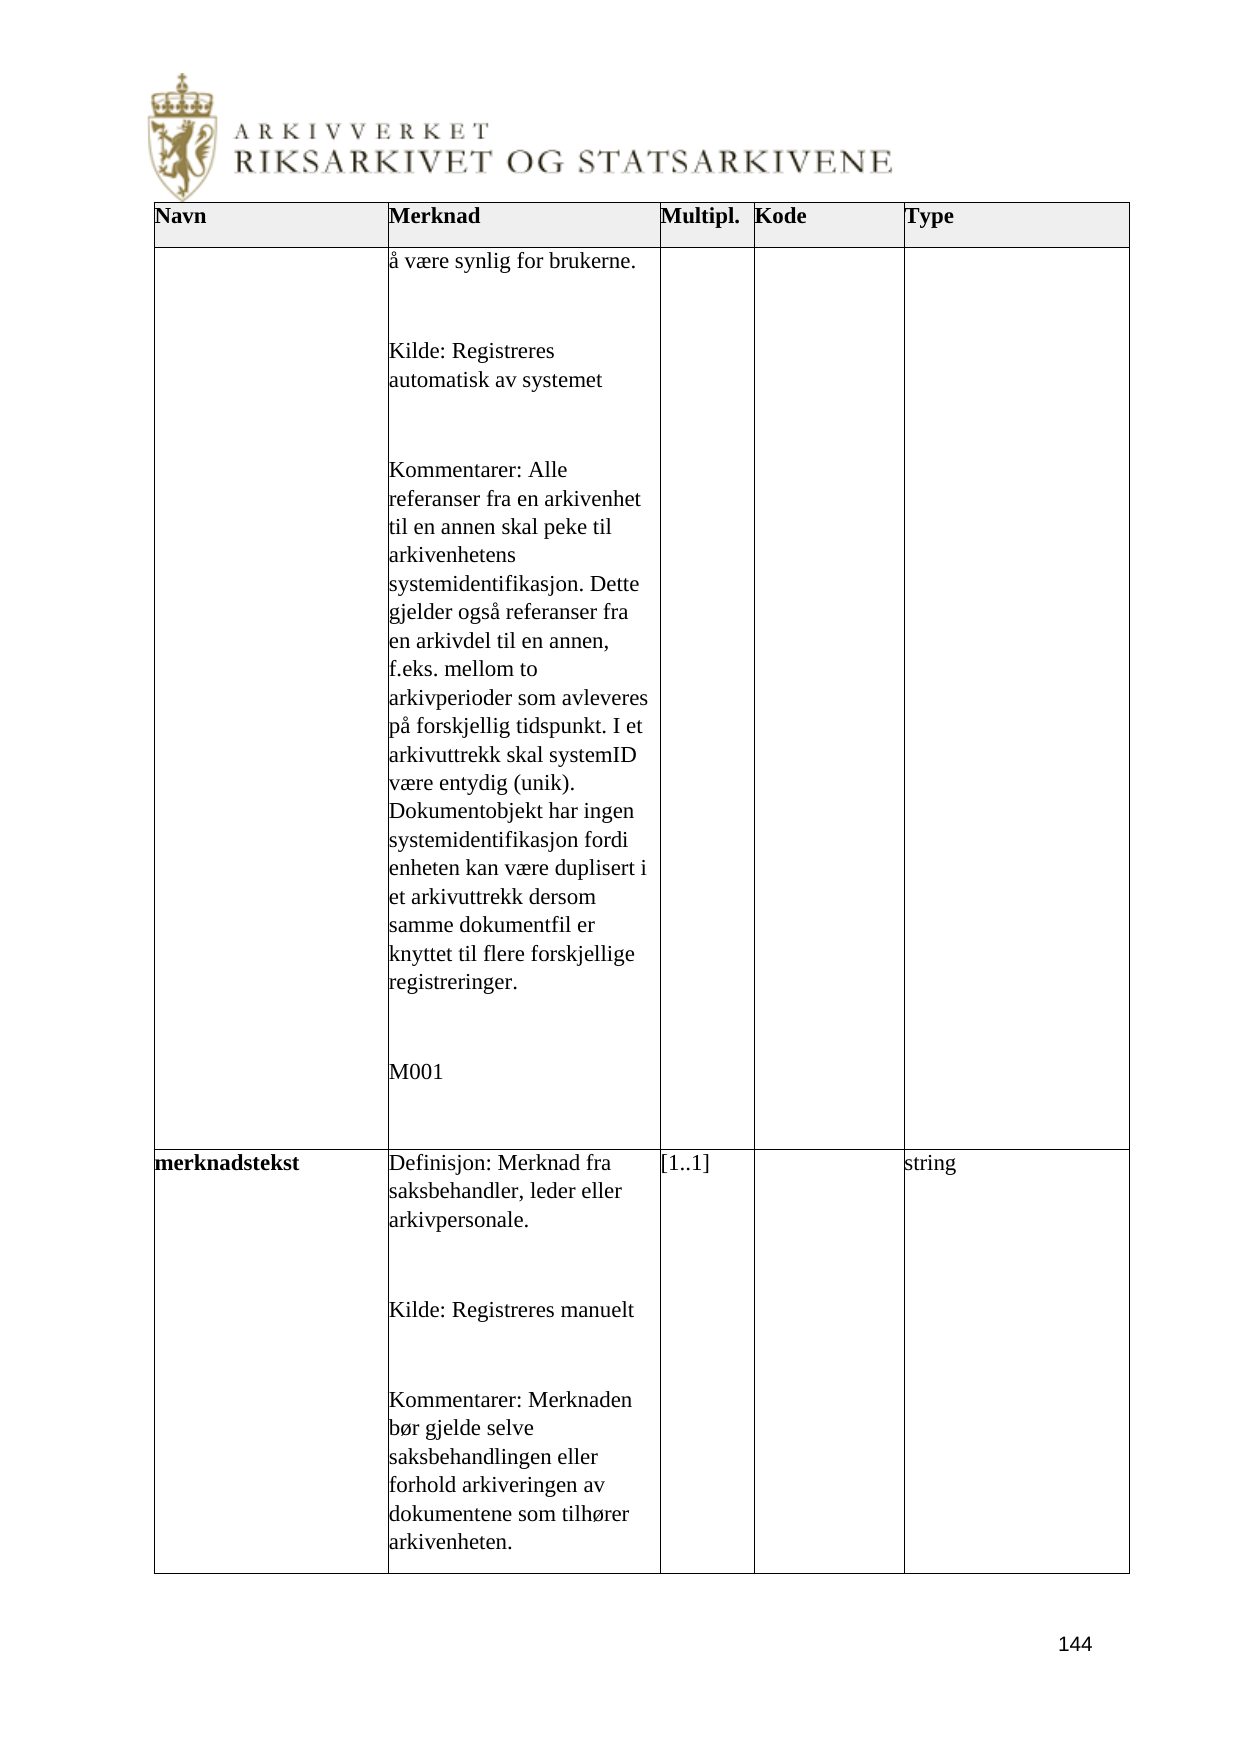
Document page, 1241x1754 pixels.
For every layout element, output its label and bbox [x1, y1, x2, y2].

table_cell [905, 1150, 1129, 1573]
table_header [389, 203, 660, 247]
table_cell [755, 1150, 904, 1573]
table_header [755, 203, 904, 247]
picture [147, 73, 900, 202]
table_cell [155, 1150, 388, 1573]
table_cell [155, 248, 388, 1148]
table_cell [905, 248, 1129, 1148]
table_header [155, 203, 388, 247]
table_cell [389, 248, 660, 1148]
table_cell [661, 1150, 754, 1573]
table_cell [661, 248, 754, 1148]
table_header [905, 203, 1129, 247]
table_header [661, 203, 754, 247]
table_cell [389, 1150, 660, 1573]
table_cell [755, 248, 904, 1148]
